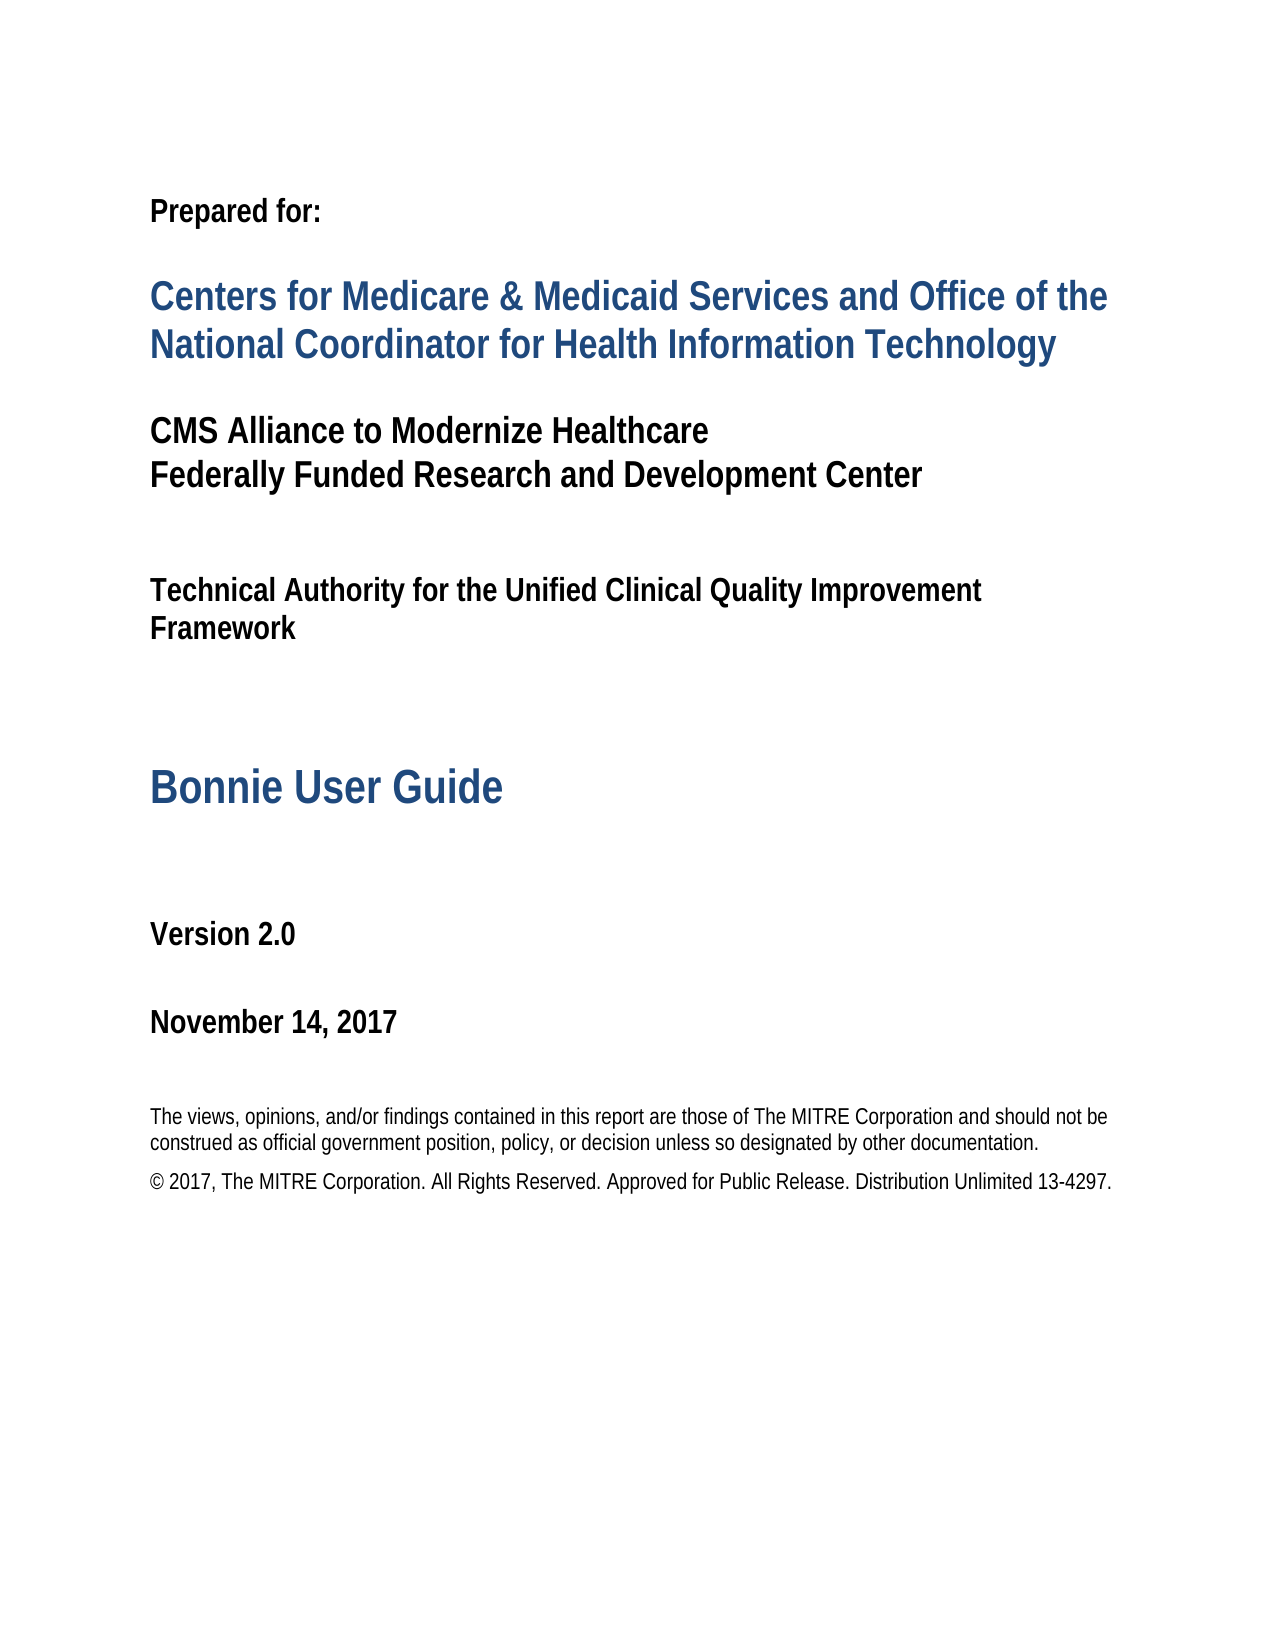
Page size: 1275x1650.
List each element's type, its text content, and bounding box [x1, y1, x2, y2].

text November 14, 2017 [150, 1002, 1125, 1040]
text Version 2.0 [150, 914, 1125, 952]
title Bonnie User Guide [150, 759, 1125, 814]
text Centers for Medicare & Medicaid Services and Office of the National Coordinator for Health Information Technology [150, 272, 1125, 367]
text CMS Alliance to Modernize Healthcare Federally Funded Research and Development Center [150, 409, 1125, 495]
text Technical Authority for the Unified Clinical Quality Improvement Framework [150, 570, 1125, 646]
text Prepared for: [150, 192, 1125, 230]
text The views, opinions, and/or findings contained in this report are those of The MITRE Corporation and should not be construed as official government position, policy, or decision unless so designated by other documentation. [150, 1103, 1125, 1156]
text © 2017, The MITRE Corporation. All Rights Reserved. Approved for Public Release. Distribution Unlimited 13-4297. [150, 1168, 1125, 1194]
